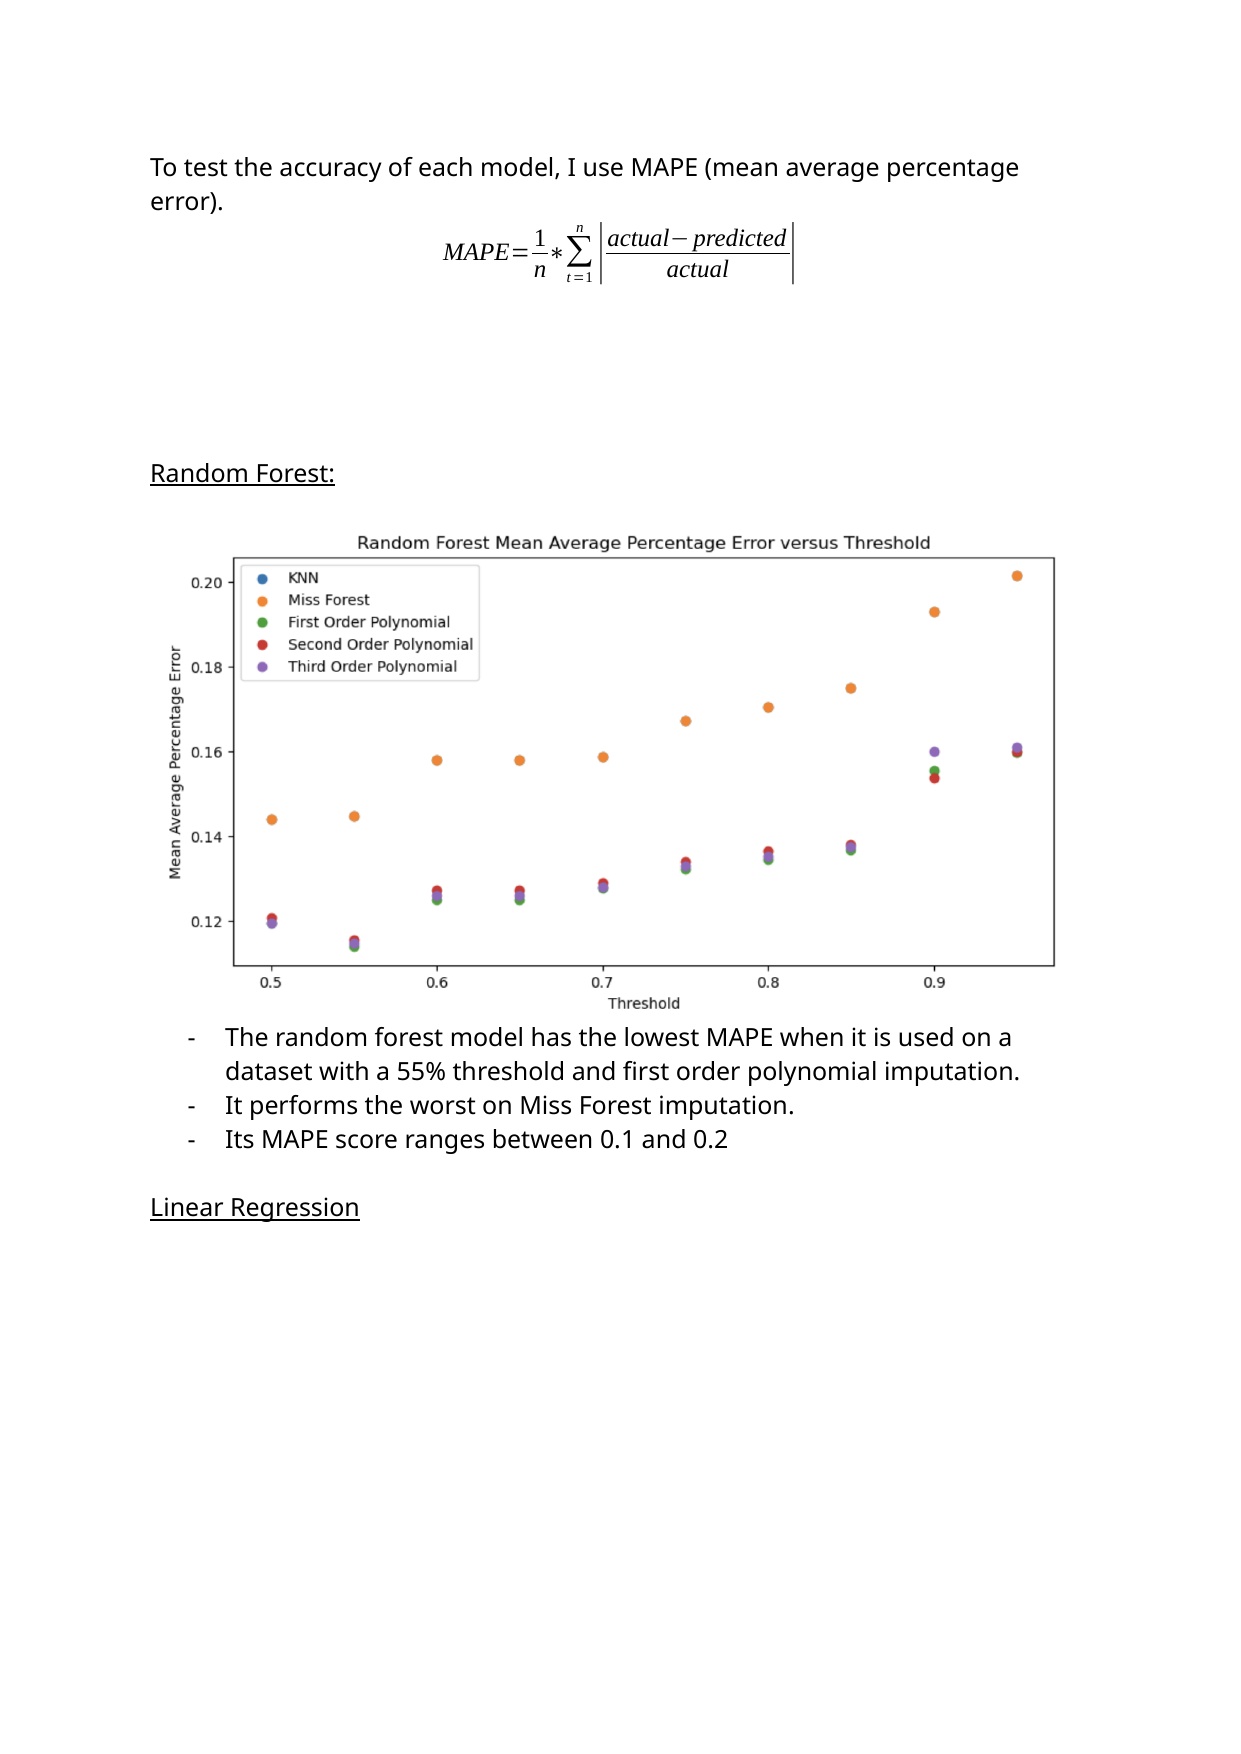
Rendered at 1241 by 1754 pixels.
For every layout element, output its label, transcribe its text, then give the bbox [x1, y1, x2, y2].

list Its MAPE score ranges between 0.1 and 0.2 [187, 1122, 1090, 1156]
list It performs the worst on Miss Forest imputation. [187, 1088, 1090, 1122]
text Random Forest: [150, 456, 1090, 490]
picture [150, 523, 1091, 1020]
text Linear Regression [150, 1190, 1090, 1224]
text To test the accuracy of each model, I use MAPE (mean average percentage error). [150, 150, 1090, 218]
list The random forest model has the lowest MAPE when it is used on a dataset with a 55% threshold and first order polynomial imputation. [187, 1020, 1090, 1088]
